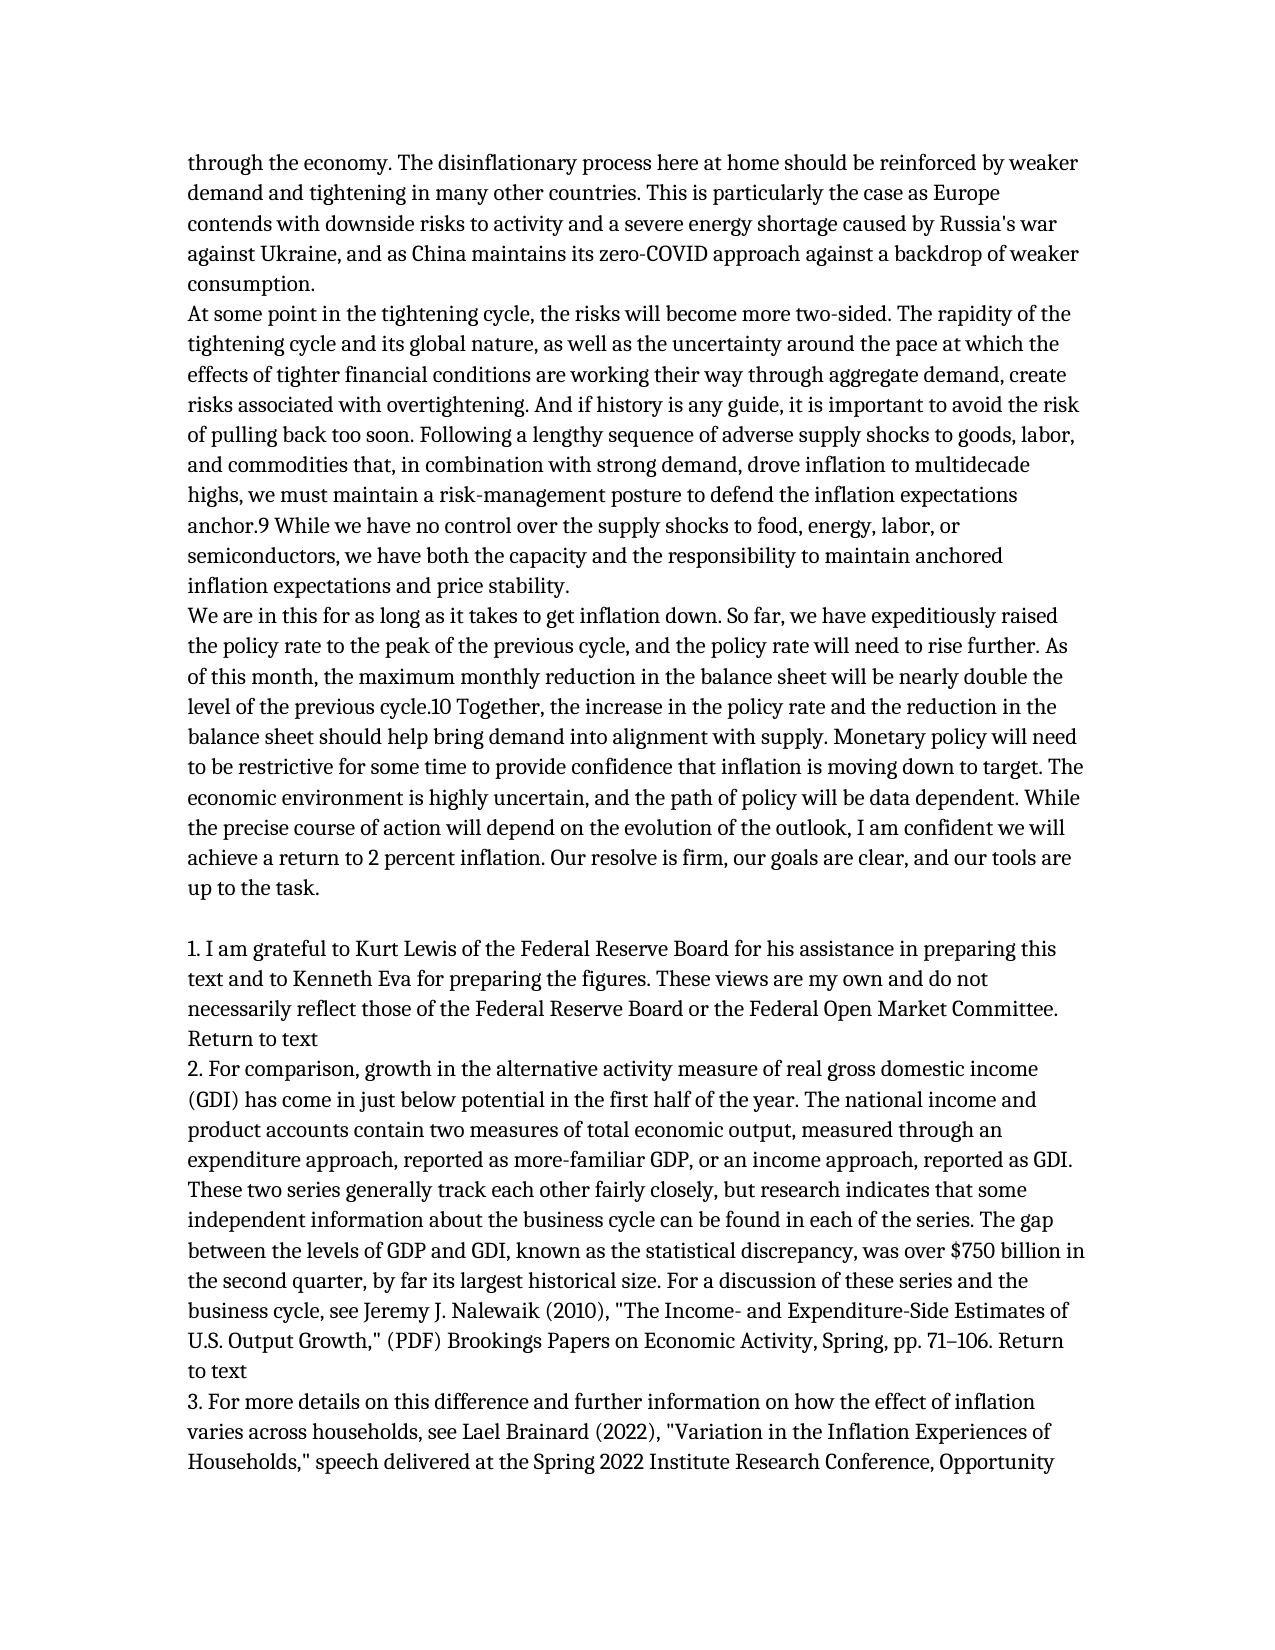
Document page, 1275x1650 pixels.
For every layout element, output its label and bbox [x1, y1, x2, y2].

text [187, 150, 1087, 1475]
